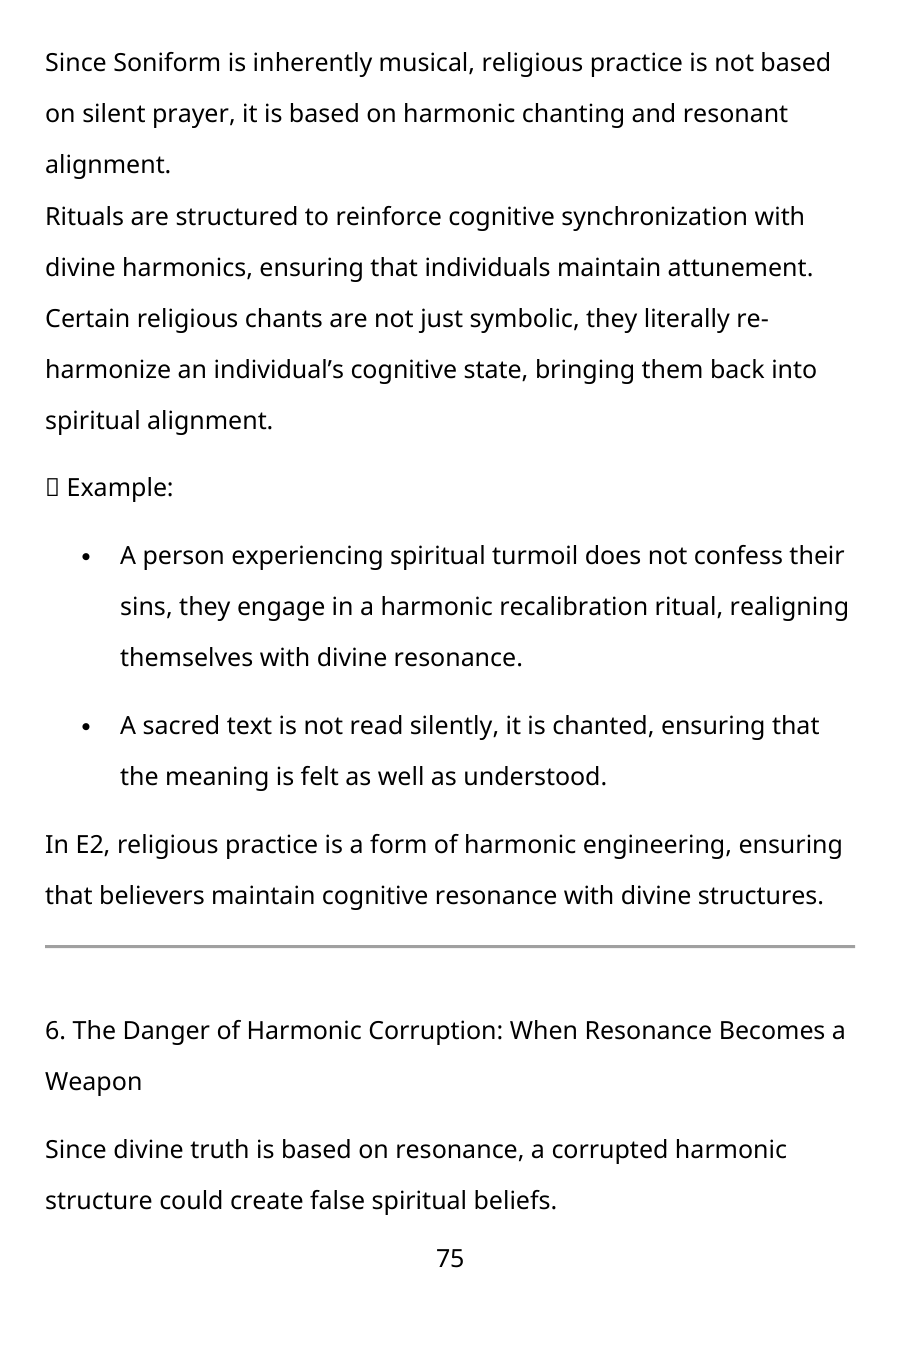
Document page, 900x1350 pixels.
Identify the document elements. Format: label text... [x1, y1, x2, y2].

text 6. The Danger of Harmonic Corruption: When Resonance Becomes a Weapon [45, 1013, 855, 1098]
text 🔹 Example: [45, 470, 855, 504]
text In E2, religious practice is a form of harmonic engineering, ensuring that believers maintain cognitive resonance with divine structures. [45, 826, 855, 911]
text Since Soniform is inherently musical, religious practice is not based on silent prayer, it is based on harmonic chanting and resonant alignment. Rituals are structured to reinforce cognitive synchronization with divine harmonics, ensuring that individuals maintain attunement. Certain religious chants are not just symbolic, they literally re-harmonize an individual’s cognitive state, bringing them back into spiritual alignment. [45, 45, 855, 436]
list A person experiencing spiritual turmoil does not confess their sins, they engage in a harmonic recalibration ritual, realigning themselves with divine resonance. [82, 538, 855, 674]
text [45, 1131, 855, 1217]
list A sacred text is not read silently, it is chanted, ensuring that the meaning is felt as well as understood. [82, 707, 855, 793]
